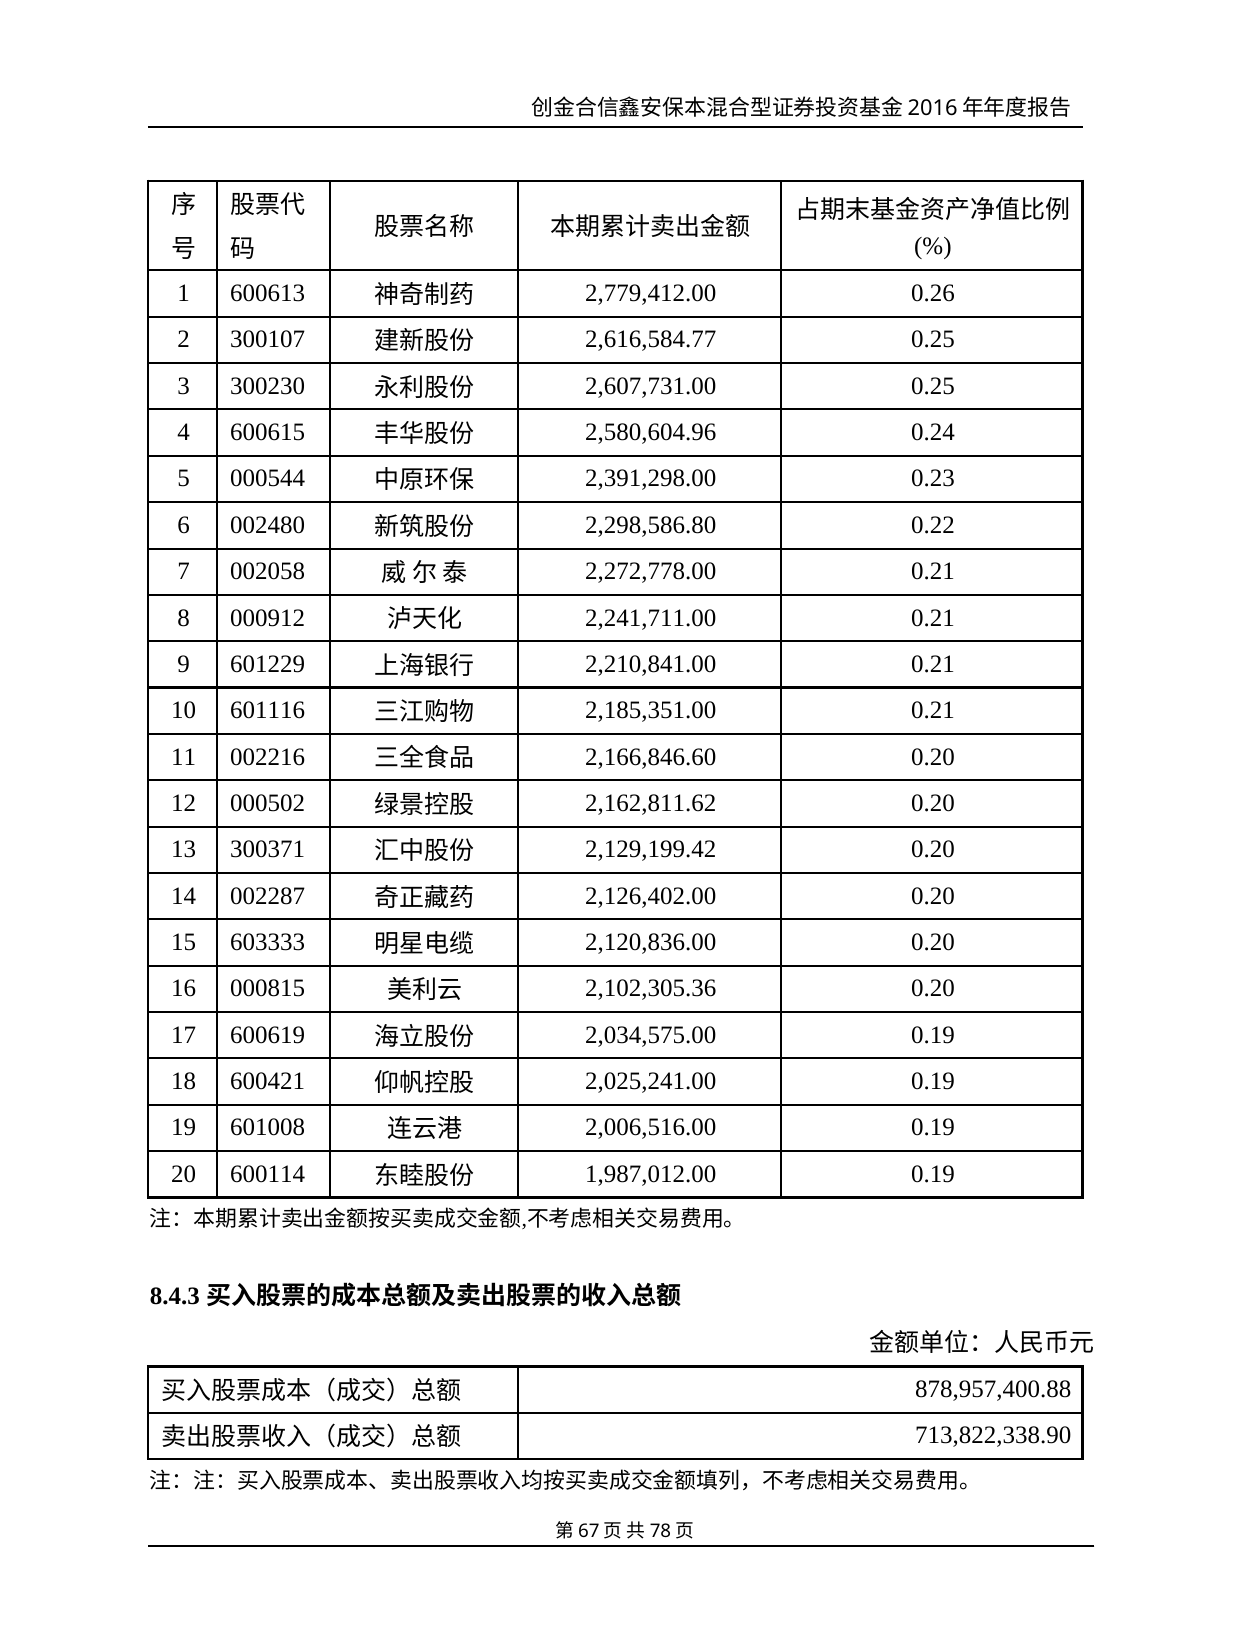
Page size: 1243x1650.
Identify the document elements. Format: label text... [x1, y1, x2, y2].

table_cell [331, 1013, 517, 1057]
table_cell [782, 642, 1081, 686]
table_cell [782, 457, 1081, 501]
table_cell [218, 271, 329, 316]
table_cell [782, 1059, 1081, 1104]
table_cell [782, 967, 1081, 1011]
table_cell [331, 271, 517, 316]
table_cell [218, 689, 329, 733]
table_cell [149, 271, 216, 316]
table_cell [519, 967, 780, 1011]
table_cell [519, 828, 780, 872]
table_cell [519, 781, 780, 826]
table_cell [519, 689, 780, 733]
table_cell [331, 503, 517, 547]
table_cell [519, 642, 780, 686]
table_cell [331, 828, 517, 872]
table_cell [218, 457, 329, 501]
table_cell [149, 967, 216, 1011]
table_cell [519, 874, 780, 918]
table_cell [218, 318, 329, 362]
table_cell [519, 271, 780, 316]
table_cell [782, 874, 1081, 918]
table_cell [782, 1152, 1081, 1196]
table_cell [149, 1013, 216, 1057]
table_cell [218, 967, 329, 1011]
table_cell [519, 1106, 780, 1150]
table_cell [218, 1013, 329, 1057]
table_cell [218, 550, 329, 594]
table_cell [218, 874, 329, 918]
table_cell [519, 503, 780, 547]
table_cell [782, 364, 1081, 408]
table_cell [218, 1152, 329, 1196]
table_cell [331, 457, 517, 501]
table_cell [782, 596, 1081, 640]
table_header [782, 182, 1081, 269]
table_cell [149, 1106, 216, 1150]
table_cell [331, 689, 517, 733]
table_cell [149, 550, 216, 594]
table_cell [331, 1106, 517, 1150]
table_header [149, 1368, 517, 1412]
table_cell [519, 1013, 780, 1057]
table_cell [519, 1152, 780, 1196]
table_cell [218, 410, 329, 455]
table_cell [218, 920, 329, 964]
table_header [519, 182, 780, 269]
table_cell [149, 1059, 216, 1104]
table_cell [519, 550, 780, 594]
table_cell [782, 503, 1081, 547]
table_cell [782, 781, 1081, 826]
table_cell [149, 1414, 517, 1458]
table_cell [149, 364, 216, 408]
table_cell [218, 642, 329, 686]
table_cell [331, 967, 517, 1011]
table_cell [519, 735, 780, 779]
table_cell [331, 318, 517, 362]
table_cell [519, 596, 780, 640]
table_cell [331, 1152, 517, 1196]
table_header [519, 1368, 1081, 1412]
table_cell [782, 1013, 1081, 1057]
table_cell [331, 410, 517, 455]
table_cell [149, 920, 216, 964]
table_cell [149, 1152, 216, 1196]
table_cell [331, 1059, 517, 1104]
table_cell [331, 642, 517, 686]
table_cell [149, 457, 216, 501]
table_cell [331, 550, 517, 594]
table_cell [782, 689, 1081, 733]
text 金额单位：人民币元 [149, 1322, 1094, 1358]
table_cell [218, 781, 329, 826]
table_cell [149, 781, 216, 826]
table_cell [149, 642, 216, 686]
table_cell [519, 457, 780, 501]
text 8.4.3 买入股票的成本总额及卖出股票的收入总额 [149, 1276, 1094, 1312]
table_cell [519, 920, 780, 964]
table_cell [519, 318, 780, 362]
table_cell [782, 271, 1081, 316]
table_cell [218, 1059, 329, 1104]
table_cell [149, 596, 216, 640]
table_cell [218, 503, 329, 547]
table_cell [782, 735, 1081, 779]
text 注：注：买入股票成本、卖出股票收入均按买卖成交金额填列，不考虑相关交易费用。 [149, 1463, 1094, 1495]
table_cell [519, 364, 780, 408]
text 注：本期累计卖出金额按买卖成交金额,不考虑相关交易费用。 [149, 1201, 1094, 1233]
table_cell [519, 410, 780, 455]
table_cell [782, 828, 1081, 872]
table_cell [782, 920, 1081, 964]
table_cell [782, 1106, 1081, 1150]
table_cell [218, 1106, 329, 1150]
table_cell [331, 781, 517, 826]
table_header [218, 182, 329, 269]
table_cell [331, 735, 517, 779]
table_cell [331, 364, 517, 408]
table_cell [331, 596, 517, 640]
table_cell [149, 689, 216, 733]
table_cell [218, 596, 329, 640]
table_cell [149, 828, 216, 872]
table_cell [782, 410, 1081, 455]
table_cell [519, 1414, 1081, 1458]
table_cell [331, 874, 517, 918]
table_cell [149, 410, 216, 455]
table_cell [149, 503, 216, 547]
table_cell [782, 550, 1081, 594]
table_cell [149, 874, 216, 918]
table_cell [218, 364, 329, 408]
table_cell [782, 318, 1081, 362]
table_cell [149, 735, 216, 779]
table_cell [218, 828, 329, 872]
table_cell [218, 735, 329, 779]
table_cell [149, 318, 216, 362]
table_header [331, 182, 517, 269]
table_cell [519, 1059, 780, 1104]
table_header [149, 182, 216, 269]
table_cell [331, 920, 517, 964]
